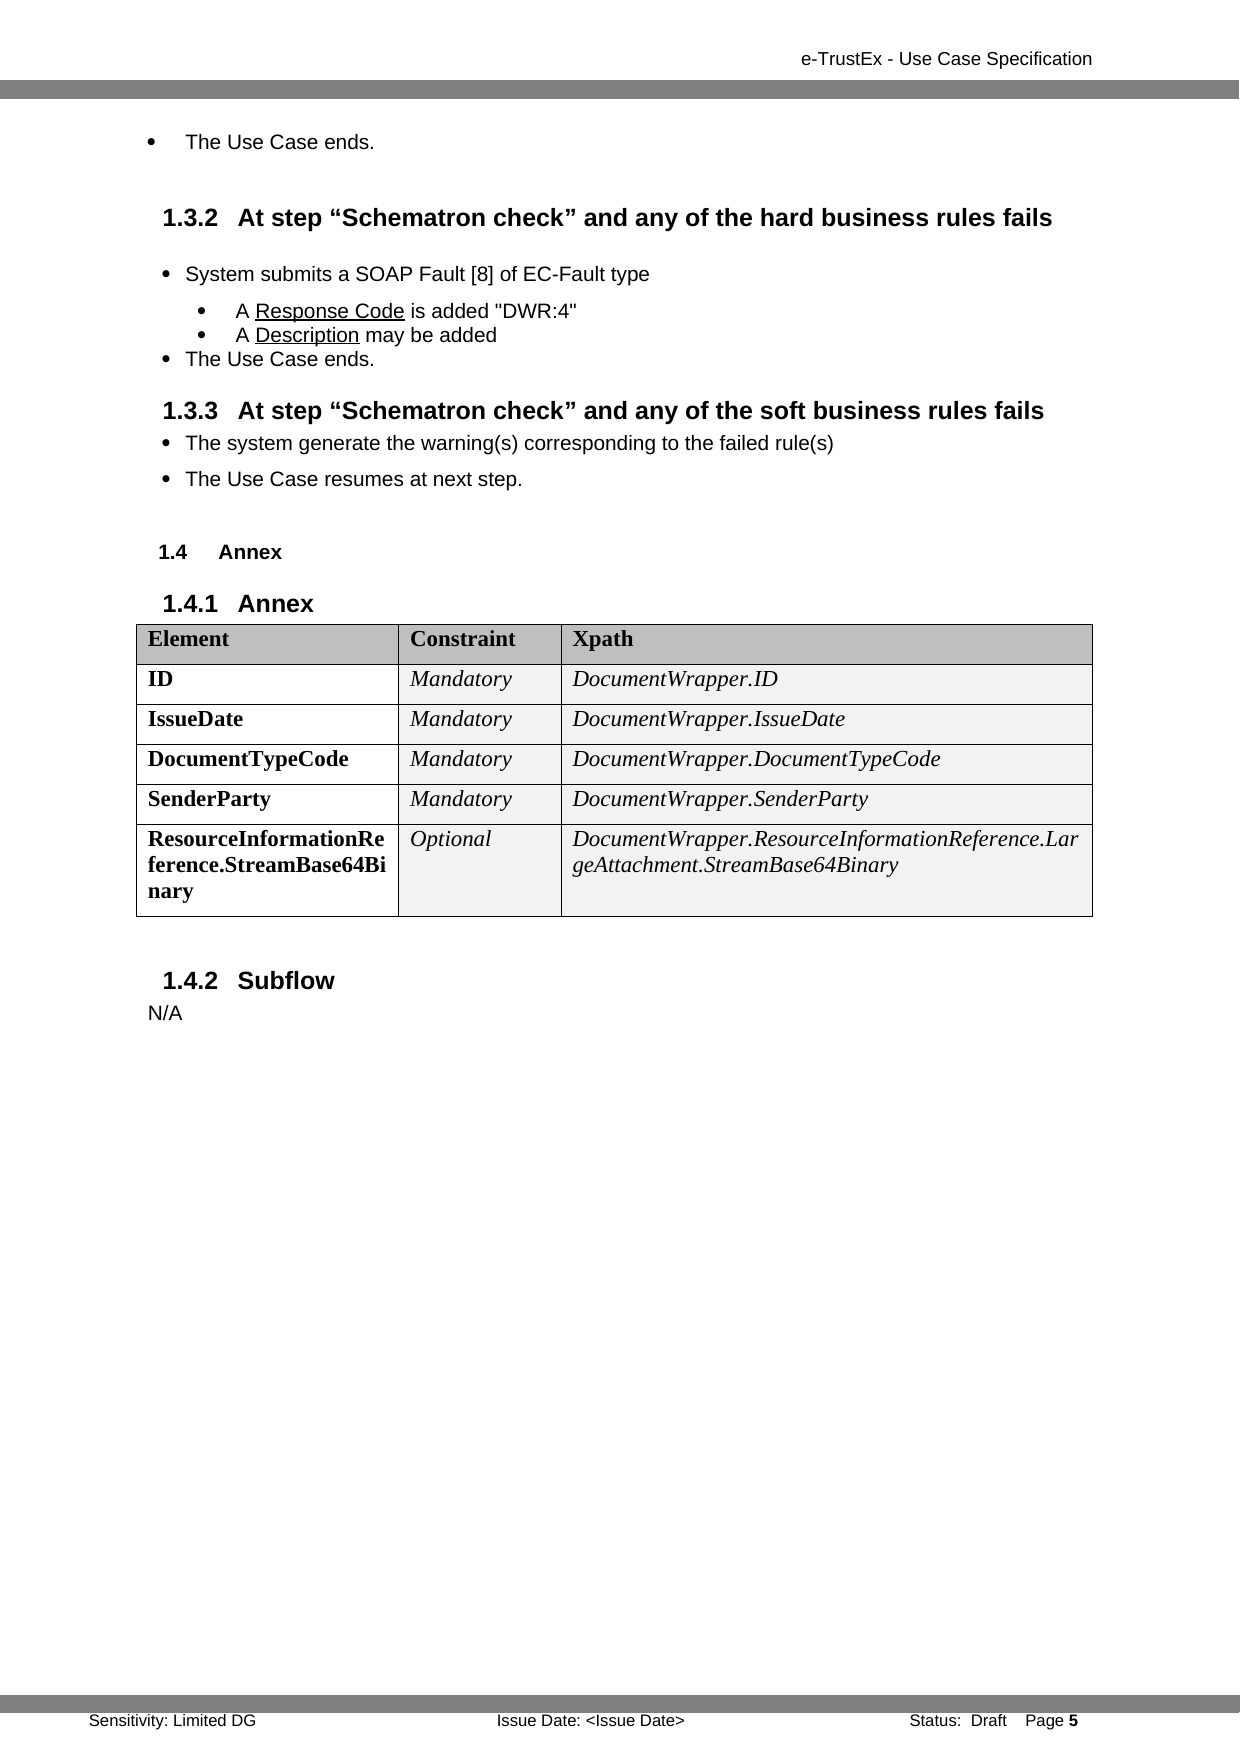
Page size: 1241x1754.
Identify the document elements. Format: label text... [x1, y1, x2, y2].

table_header Element [137, 625, 398, 664]
subtitle Annex [158, 540, 1092, 564]
list The Use Case resumes at next step. [162, 467, 1092, 491]
table_cell Mandatory [399, 745, 561, 784]
table_cell IssueDate [137, 705, 398, 744]
table_header Constraint [399, 625, 561, 664]
text N/A [148, 1001, 1092, 1025]
table_cell DocumentWrapper.ResourceInformationReference.LargeAttachment.StreamBase64Binary [562, 825, 1092, 916]
table_header Xpath [562, 625, 1092, 664]
subtitle Annex [162, 589, 1092, 618]
list The Use Case ends. [162, 347, 1092, 371]
table_cell DocumentWrapper.ID [562, 665, 1092, 704]
list A Description may be added [198, 322, 1092, 347]
table_cell Mandatory [399, 785, 561, 824]
table_cell DocumentTypeCode [137, 745, 398, 784]
table_cell Optional [399, 825, 561, 916]
list The Use Case ends. [148, 130, 1092, 154]
list A Response Code is added "DWR:4" [198, 298, 1092, 322]
table_cell SenderParty [137, 785, 398, 824]
table_cell Mandatory [399, 665, 561, 704]
table_cell DocumentWrapper.SenderParty [562, 785, 1092, 824]
list System submits a SOAP Fault [8] of EC-Fault type [162, 262, 1092, 286]
subtitle At step “Schematron check” and any of the hard business rules fails [162, 203, 1092, 232]
subtitle At step “Schematron check” and any of the soft business rules fails [162, 396, 1092, 424]
table_cell DocumentWrapper.IssueDate [562, 705, 1092, 744]
table_cell ResourceInformationReference.StreamBase64Binary [137, 825, 398, 916]
list The system generate the warning(s) corresponding to the failed rule(s) [162, 431, 1092, 455]
subtitle Subflow [162, 966, 1092, 995]
table_cell ID [137, 665, 398, 704]
table_cell Mandatory [399, 705, 561, 744]
table_cell DocumentWrapper.DocumentTypeCode [562, 745, 1092, 784]
